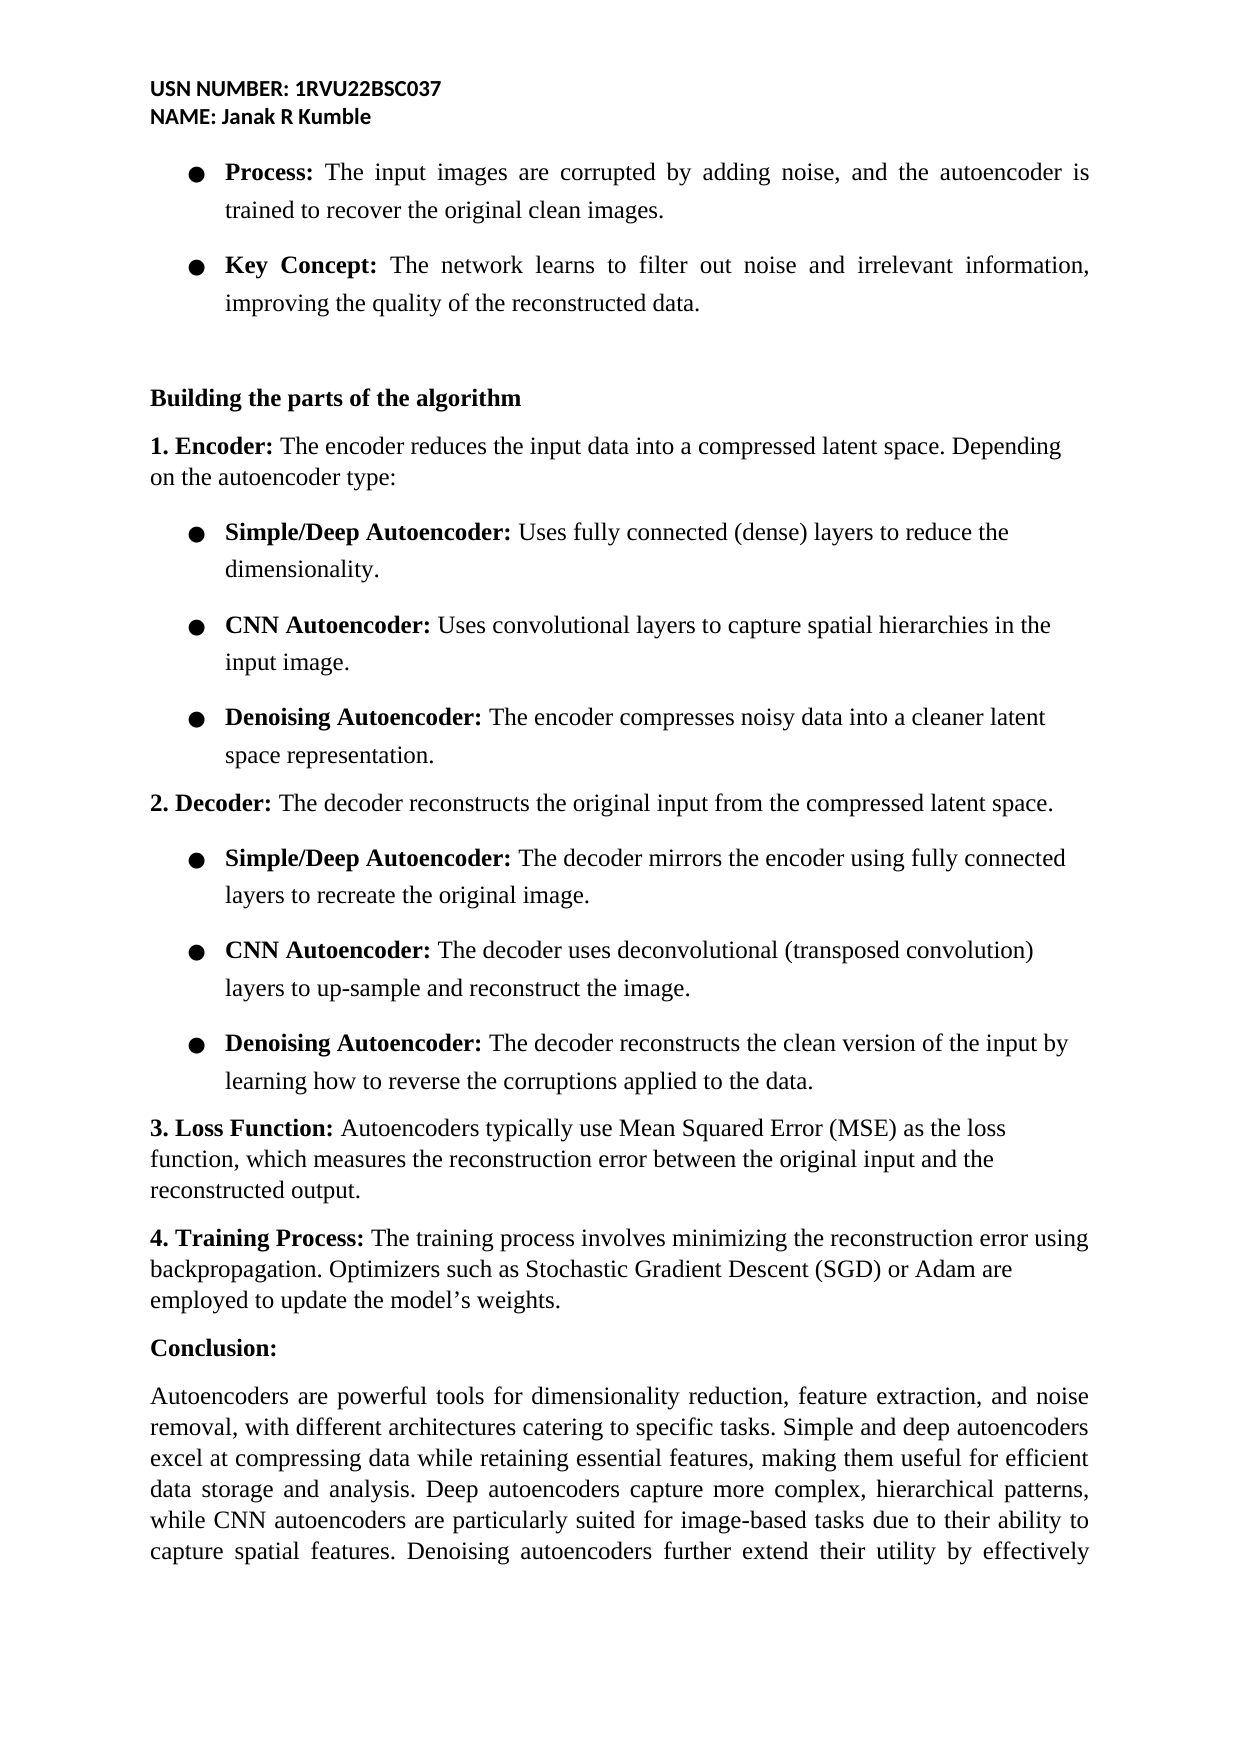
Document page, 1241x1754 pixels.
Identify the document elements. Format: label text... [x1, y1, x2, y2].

list CNN Autoencoder: Uses convolutional layers to capture spatial hierarchies in the input image. [187, 602, 1090, 676]
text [150, 1381, 1090, 1565]
list Denoising Autoencoder: The decoder reconstructs the clean version of the input by learning how to reverse the corruptions applied to the data. [187, 1021, 1090, 1094]
text 1. Encoder: The encoder reduces the input data into a compressed latent space. Depending on the autoencoder type: [150, 431, 1090, 491]
text 2. Decoder: The decoder reconstructs the original input from the compressed latent space. [150, 788, 1090, 816]
list CNN Autoencoder: The decoder uses deconvolutional (transposed convolution) layers to up-sample and reconstruct the image. [187, 928, 1090, 1002]
text 4. Training Process: The training process involves minimizing the reconstruction error using backpropagation. Optimizers such as Stochastic Gradient Descent (SGD) or Adam are employed to update the model’s weights. [150, 1223, 1090, 1314]
list Simple/Deep Autoencoder: Uses fully connected (dense) layers to reduce the dimensionality. [187, 509, 1090, 583]
text Building the parts of the algorithm [150, 383, 1090, 412]
list Simple/Deep Autoencoder: The decoder mirrors the encoder using fully connected layers to recreate the original image. [187, 835, 1090, 909]
list Key Concept: The network learns to filter out noise and irrelevant information, improving the quality of the reconstructed data. [187, 243, 1090, 316]
text 3. Loss Function: Autoencoders typically use Mean Squared Error (MSE) as the loss function, which measures the reconstruction error between the original input and the reconstructed output. [150, 1113, 1090, 1204]
list Denoising Autoencoder: The encoder compresses noisy data into a cleaner latent space representation. [187, 695, 1090, 769]
list Process: The input images are corrupted by adding noise, and the autoencoder is trained to recover the original clean images. [187, 150, 1090, 224]
text Conclusion: [150, 1333, 1090, 1362]
